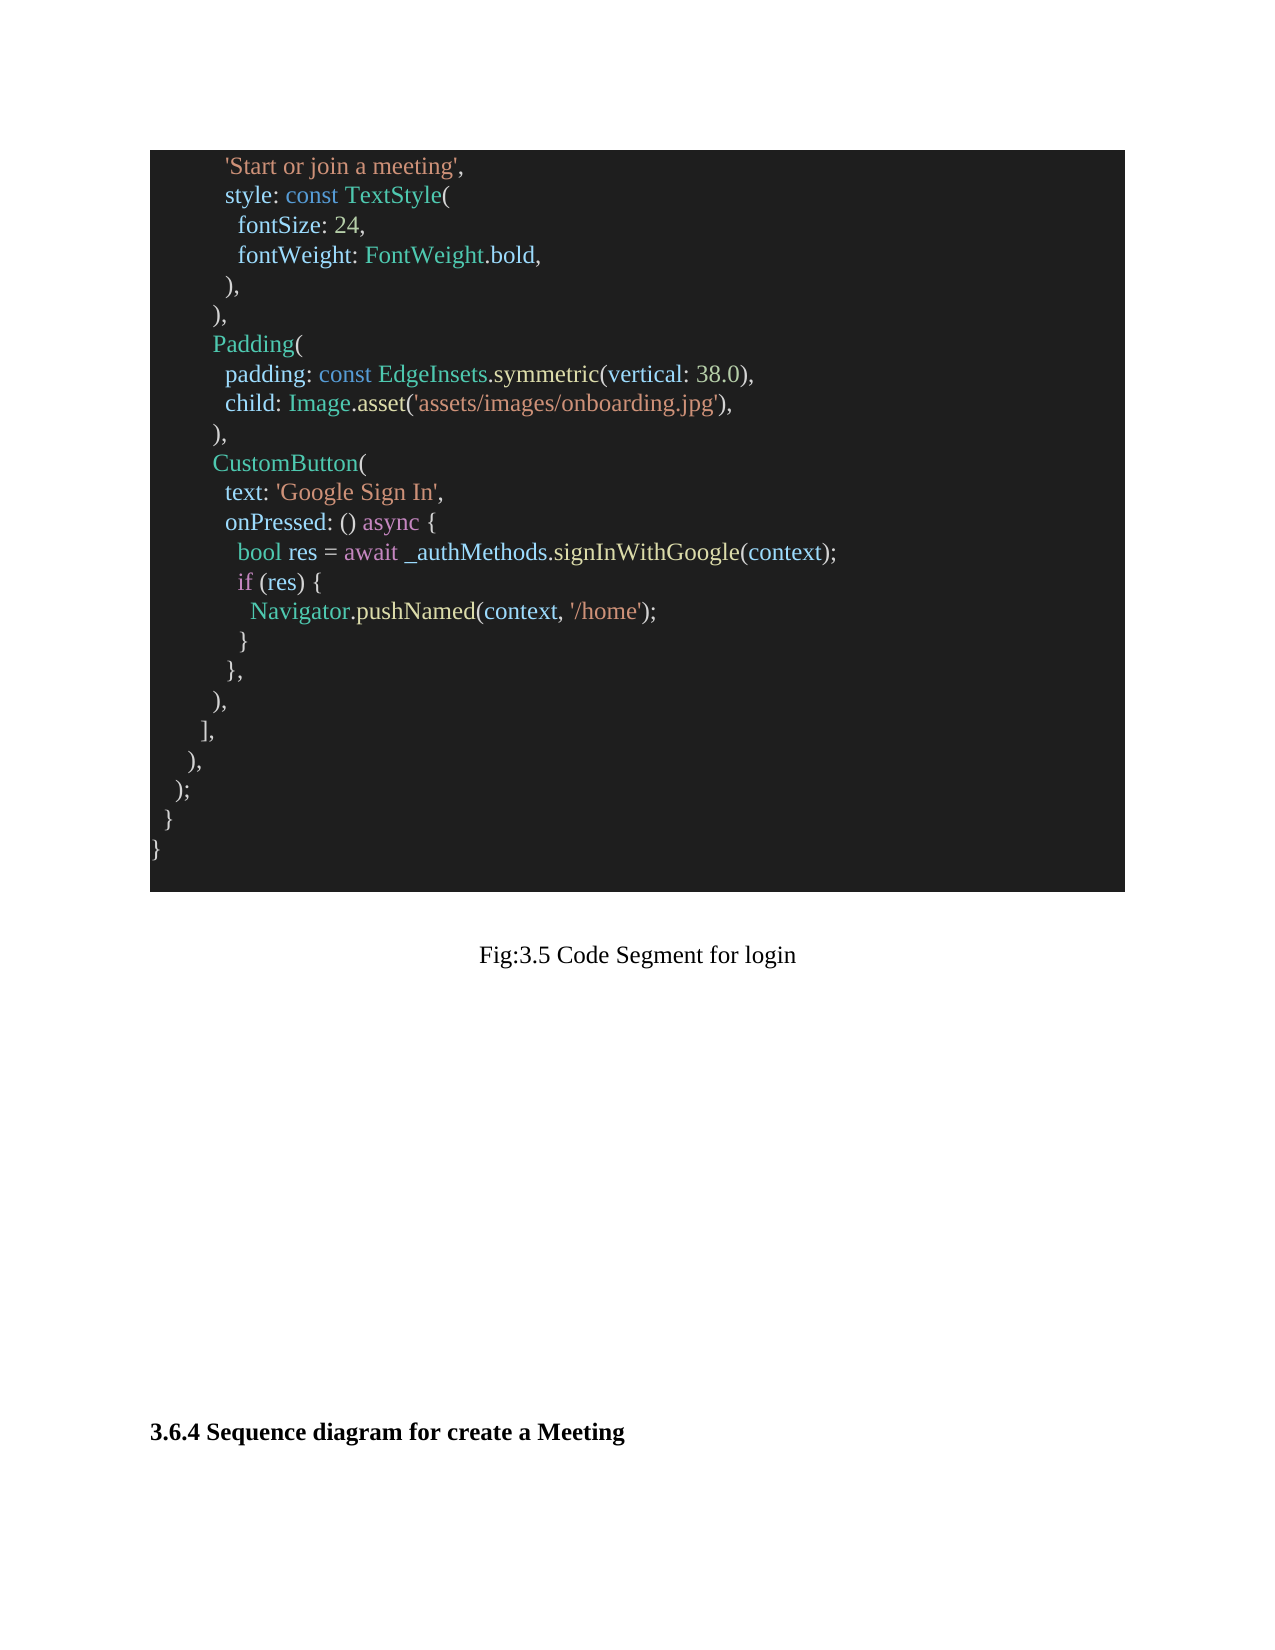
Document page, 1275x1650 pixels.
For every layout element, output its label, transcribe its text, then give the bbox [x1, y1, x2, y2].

text ), [150, 684, 1125, 714]
text ], [150, 714, 1125, 744]
text ); [150, 773, 1125, 803]
text } [150, 833, 1125, 862]
text CustomButton( [150, 447, 1125, 477]
text ), [150, 298, 1125, 328]
text padding: const EdgeInsets.symmetric(vertical: 38.0), [150, 358, 1125, 387]
text Fig:3.5 Code Segment for login [150, 940, 1125, 969]
text fontWeight: FontWeight.bold, [150, 239, 1125, 269]
text } [150, 803, 1125, 833]
text Padding( [150, 328, 1125, 358]
text child: Image.asset('assets/images/onboarding.jpg'), [150, 387, 1125, 417]
text }, [150, 655, 1125, 684]
text text: 'Google Sign In', [150, 477, 1125, 506]
text Navigator.pushNamed(context, '/home'); [150, 595, 1125, 625]
text onPressed: () async { [150, 506, 1125, 536]
text 3.6.4 Sequence diagram for create a Meeting [150, 1417, 1125, 1446]
text style: const TextStyle( [150, 180, 1125, 209]
text ), [150, 269, 1125, 298]
text ), [150, 417, 1125, 447]
text 'Start or join a meeting', [150, 150, 1125, 180]
text } [150, 625, 1125, 655]
text if (res) { [150, 566, 1125, 595]
text bool res = await _authMethods.signInWithGoogle(context); [150, 536, 1125, 566]
text ), [150, 744, 1125, 773]
text fontSize: 24, [150, 209, 1125, 239]
